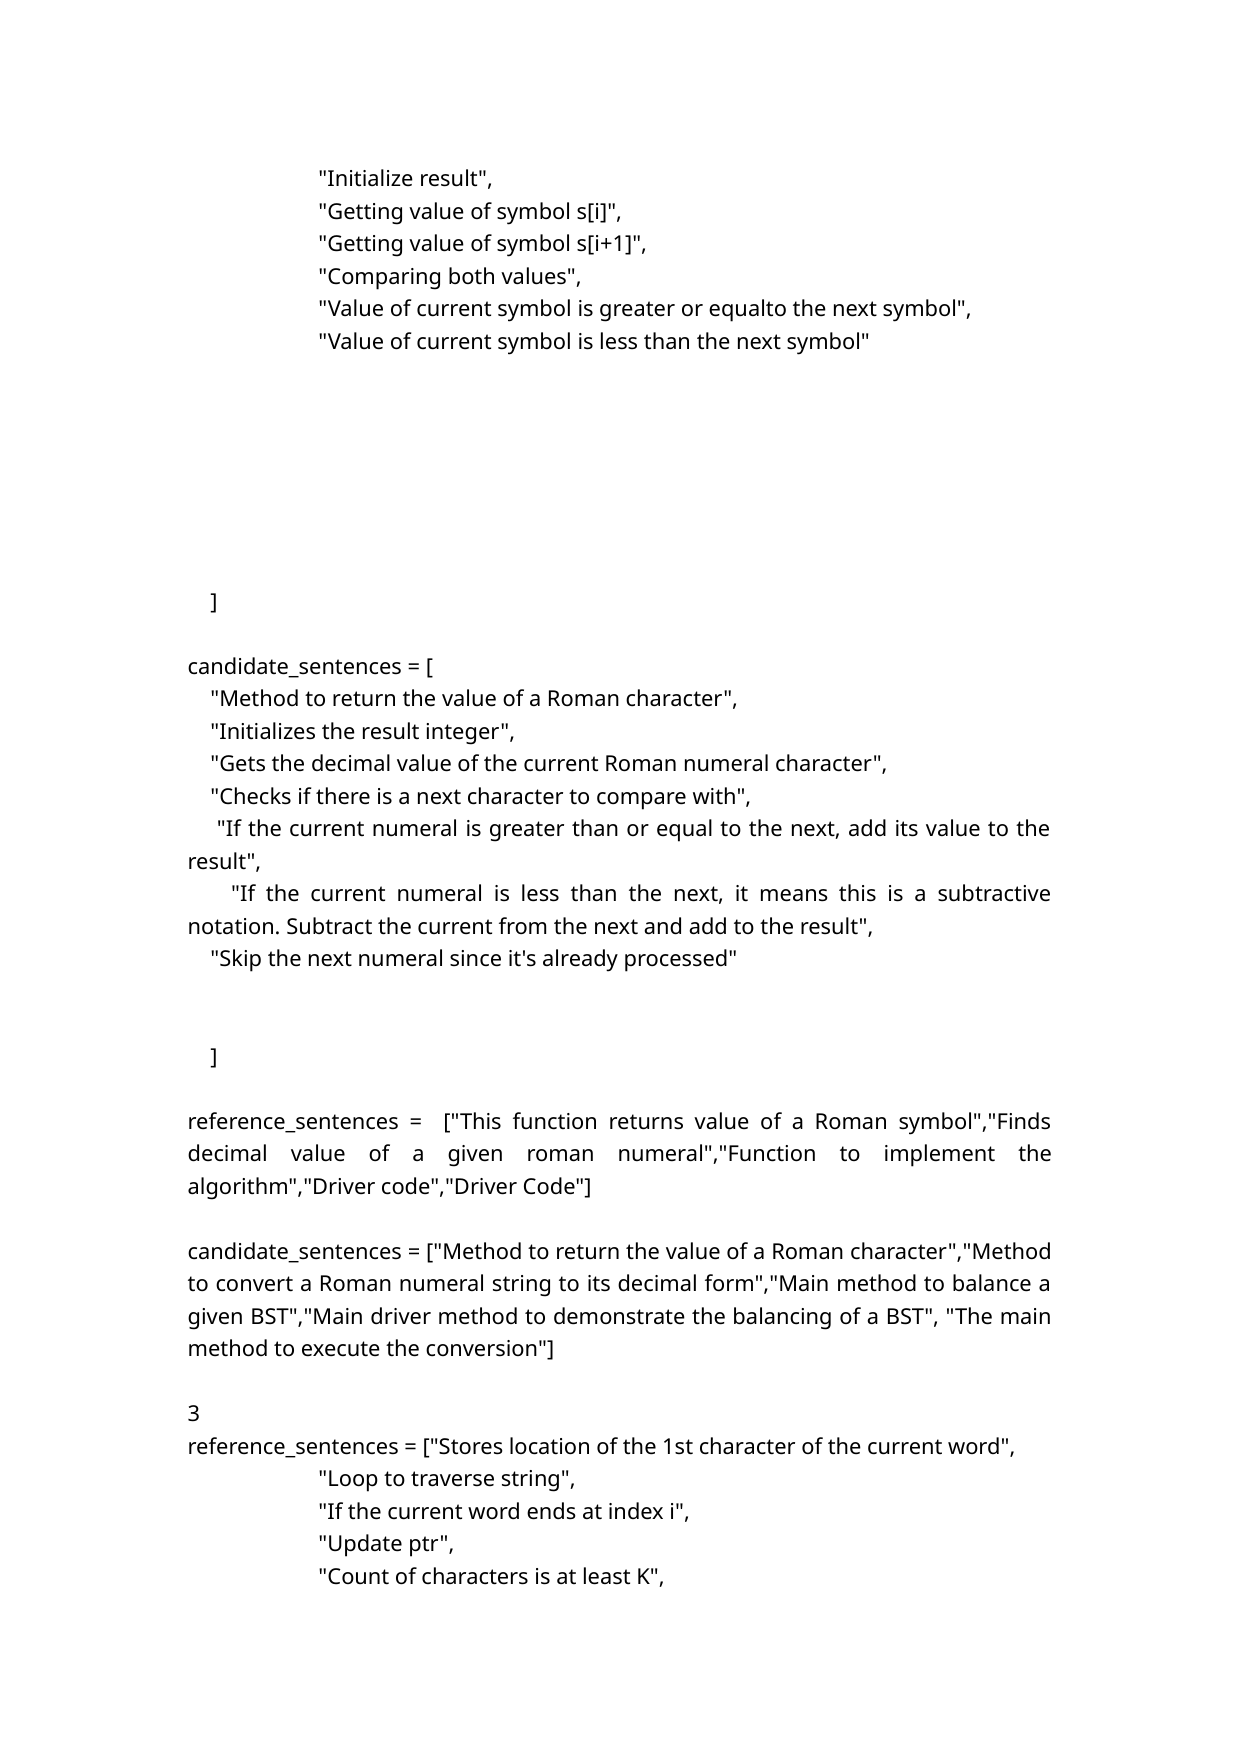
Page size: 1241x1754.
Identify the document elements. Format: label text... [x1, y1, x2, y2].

text "Update ptr", [187, 1527, 1053, 1559]
text candidate_sentences = ["Method to return the value of a Roman character","Method to convert a Roman numeral string to its decimal form","Main method to balance a given BST","Main driver method to demonstrate the balancing of a BST", "The main method to execute the conversion"] [187, 1234, 1053, 1364]
text "Getting value of symbol s[i+1]", [187, 227, 1053, 259]
text "Skip the next numeral since it's already processed" [187, 942, 1053, 974]
text "If the current numeral is less than the next, it means this is a subtractive notation. Subtract the current from the next and add to the result", [187, 877, 1053, 942]
text "Value of current symbol is greater or equalto the next symbol", [187, 292, 1053, 324]
text "Checks if there is a next character to compare with", [187, 779, 1053, 812]
text reference_sentences = ["Stores location of the 1st character of the current word", [187, 1429, 1053, 1462]
text "If the current numeral is greater than or equal to the next, add its value to the result", [187, 812, 1053, 877]
text "Initialize result", [187, 162, 1053, 194]
text ] [187, 584, 1053, 617]
text "Loop to traverse string", [187, 1462, 1053, 1494]
text "Method to return the value of a Roman character", [187, 682, 1053, 714]
text "Count of characters is at least K", [187, 1559, 1053, 1592]
text candidate_sentences = [ [187, 649, 1053, 682]
text "Initializes the result integer", [187, 714, 1053, 747]
text 3 [187, 1397, 1053, 1429]
text "Comparing both values", [187, 259, 1053, 292]
text ] [187, 1039, 1053, 1072]
text "If the current word ends at index i", [187, 1494, 1053, 1527]
text "Gets the decimal value of the current Roman numeral character", [187, 747, 1053, 779]
text reference_sentences = ["This function returns value of a Roman symbol","Finds decimal value of a given roman numeral","Function to implement the algorithm","Driver code","Driver Code"] [187, 1104, 1053, 1202]
text "Value of current symbol is less than the next symbol" [187, 324, 1053, 357]
text "Getting value of symbol s[i]", [187, 194, 1053, 227]
